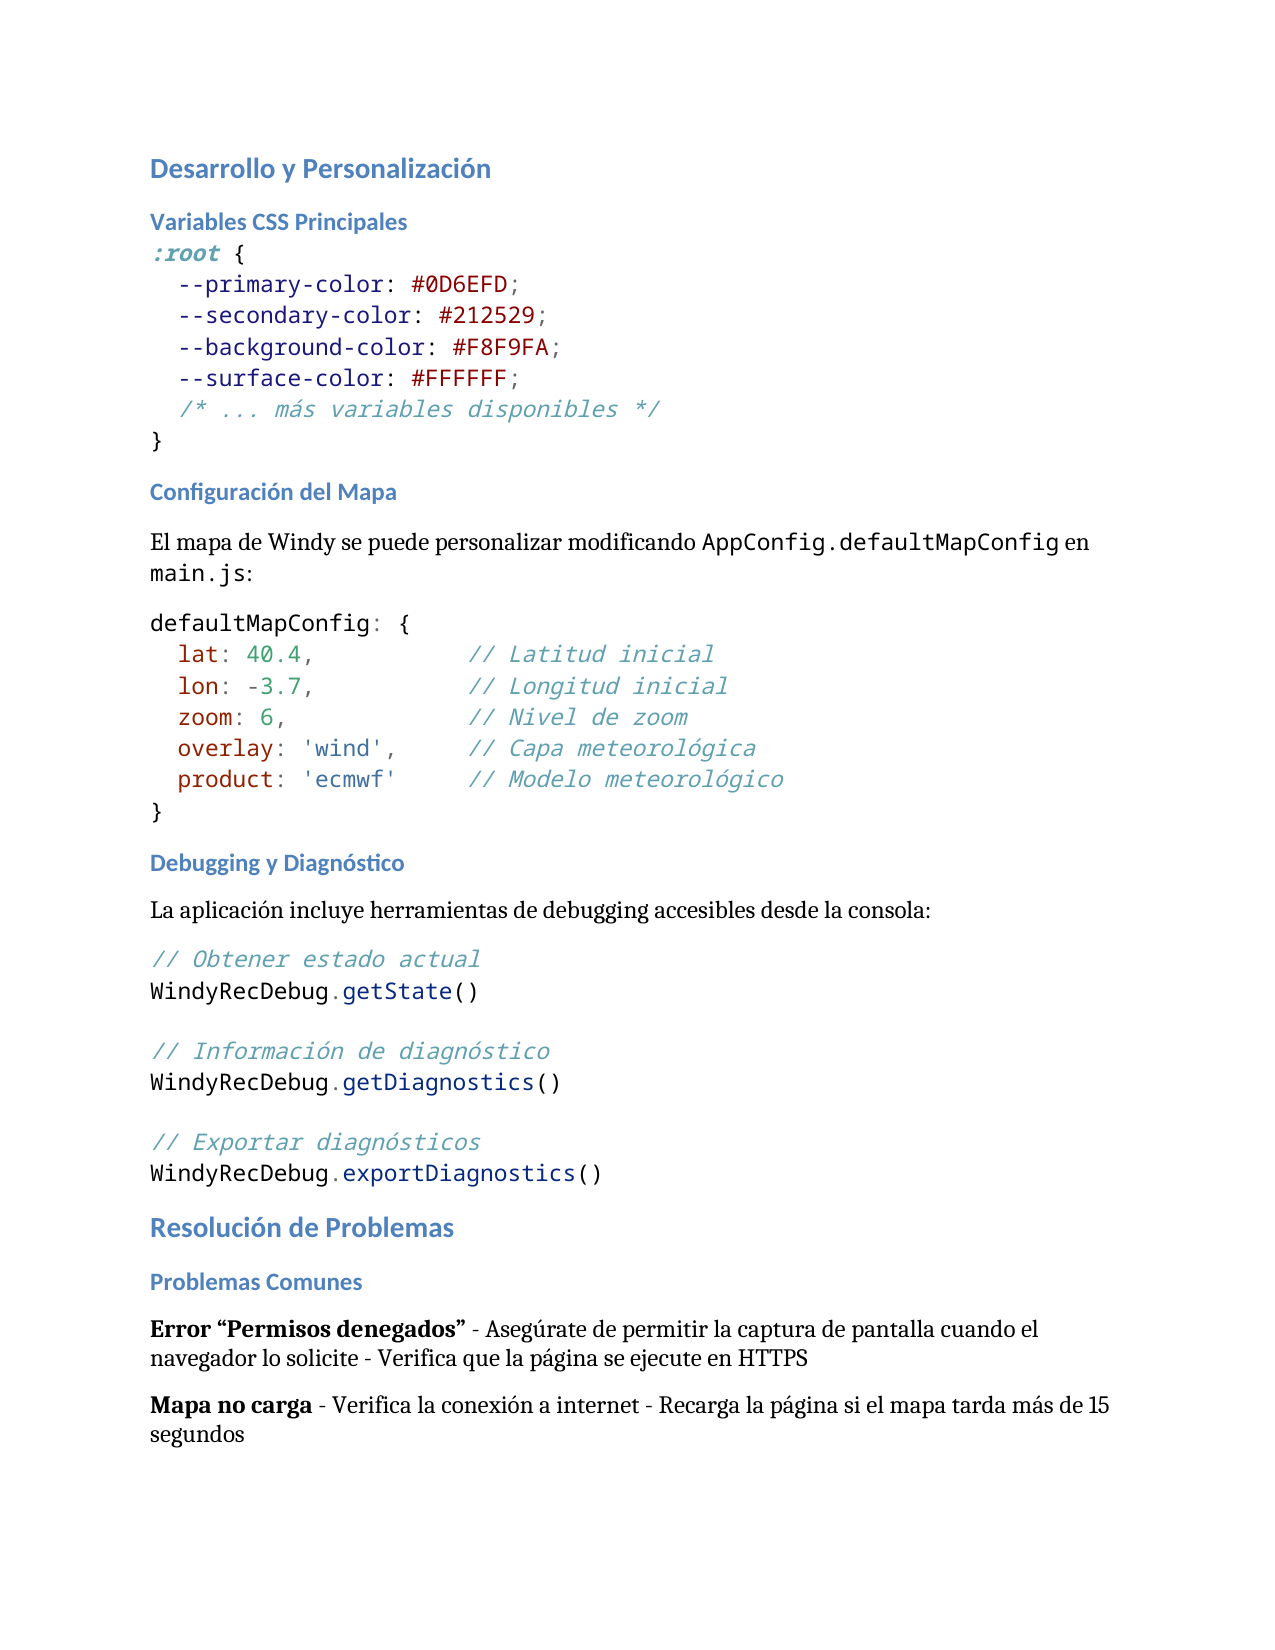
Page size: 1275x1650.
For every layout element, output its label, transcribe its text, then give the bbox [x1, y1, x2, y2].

subtitle Problemas Comunes [150, 1266, 1125, 1296]
text :root { --primary-color: #0D6EFD; --secondary-color: #212529; --background-color: #F8F9FA; --surface-color: #FFFFFF; /* ... más variables disponibles */ } [150, 237, 1125, 456]
subtitle Variables CSS Principales [150, 206, 1125, 237]
subtitle Resolución de Problemas [150, 1209, 1125, 1245]
subtitle Desarrollo y Personalización [150, 150, 1125, 186]
text // Obtener estado actual WindyRecDebug.getState() // Información de diagnóstico WindyRecDebug.getDiagnostics() // Exportar diagnósticos WindyRecDebug.exportDiagnostics() [150, 943, 1125, 1188]
text defaultMapConfig: { lat: 40.4, // Latitud inicial lon: -3.7, // Longitud inicial zoom: 6, // Nivel de zoom overlay: 'wind', // Capa meteorológica product: 'ecmwf' // Modelo meteorológico } [150, 607, 1125, 826]
subtitle Configuración del Mapa [150, 477, 1125, 507]
text Error “Permisos denegados” - Asegúrate de permitir la captura de pantalla cuando el navegador lo solicite - Verifica que la página se ejecute en HTTPS [150, 1315, 1125, 1372]
text El mapa de Windy se puede personalizar modificando AppConfig.defaultMapConfig en main.js: [150, 526, 1125, 588]
text La aplicación incluye herramientas de debugging accesibles desde la consola: [150, 896, 1125, 925]
text Mapa no carga - Verifica la conexión a internet - Recarga la página si el mapa tarda más de 15 segundos [150, 1391, 1125, 1449]
subtitle Debugging y Diagnóstico [150, 847, 1125, 877]
